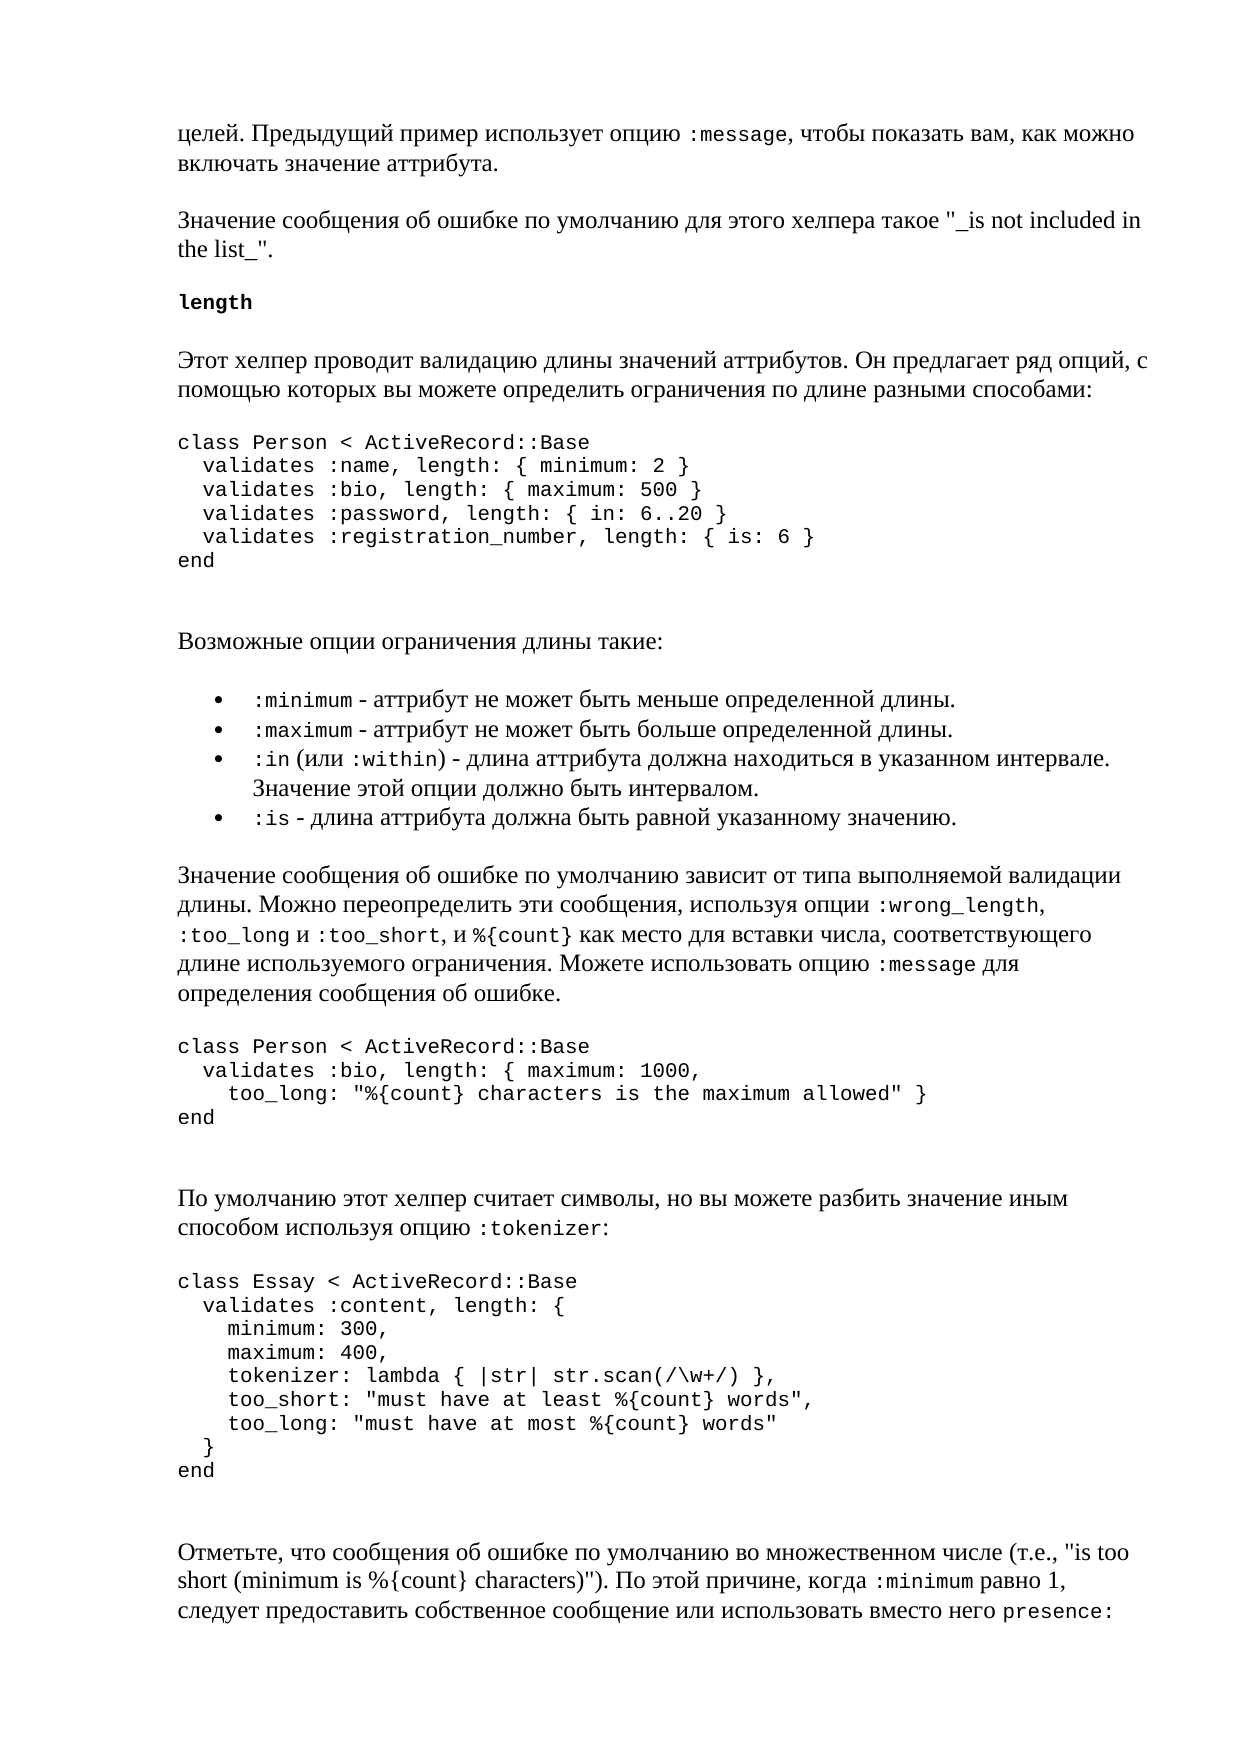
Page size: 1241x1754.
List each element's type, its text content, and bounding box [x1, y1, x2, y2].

text validates :bio, length: { maximum: 500 } [177, 479, 1152, 503]
text Возможные опции ограничения длины такие: [177, 626, 1152, 655]
text maximum: 400, [177, 1342, 1152, 1366]
text Этот хелпер проводит валидацию длины значений аттрибутов. Он предлагает ряд опций, с помощью которых вы можете определить ограничения по длине разными способами: [177, 345, 1152, 403]
text class Essay < ActiveRecord::Base [177, 1271, 1152, 1294]
text validates :password, length: { in: 6..20 } [177, 503, 1152, 526]
text validates :name, length: { minimum: 2 } [177, 455, 1152, 479]
text tokenizer: lambda { |str| str.scan(/\w+/) }, [177, 1366, 1152, 1389]
list :minimum - аттрибут не может быть меньше определенной длины. [215, 684, 1152, 714]
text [177, 1537, 1152, 1624]
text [177, 118, 1152, 176]
text too_long: "%{count} characters is the maximum allowed" } [177, 1083, 1152, 1107]
text } [177, 1436, 1152, 1460]
text too_long: "must have at most %{count} words" [177, 1413, 1152, 1436]
text validates :bio, length: { maximum: 1000, [177, 1060, 1152, 1083]
text class Person < ActiveRecord::Base [177, 1036, 1152, 1060]
text class Person < ActiveRecord::Base [177, 432, 1152, 455]
text length [177, 292, 1152, 316]
text validates :content, length: { [177, 1294, 1152, 1318]
text Значение сообщения об ошибке по умолчанию для этого хелпера такое "_is not included in the list_". [177, 206, 1152, 263]
text end [177, 1107, 1152, 1131]
text end [177, 1460, 1152, 1484]
text Значение сообщения об ошибке по умолчанию зависит от типа выполняемой валидации длины. Можно переопределить эти сообщения, используя опции :wrong_length, :too_long и :too_short, и %{count} как место для вставки числа, соответствующего длине используемого ограничения. Можете использовать опцию :message для определения сообщения об ошибке. [177, 861, 1152, 1007]
text minimum: 300, [177, 1318, 1152, 1342]
text validates :registration_number, length: { is: 6 } [177, 526, 1152, 550]
list :in (или :within) - длина аттрибута должна находиться в указанном интервале. Значение этой опции должно быть интервалом. [215, 743, 1152, 802]
text По умолчанию этот хелпер считает символы, но вы можете разбить значение иным способом используя опцию :tokenizer: [177, 1183, 1152, 1242]
list :maximum - аттрибут не может быть больше определенной длины. [215, 714, 1152, 743]
text too_short: "must have at least %{count} words", [177, 1389, 1152, 1413]
list :is - длина аттрибута должна быть равной указанному значению. [215, 802, 1152, 831]
text end [177, 550, 1152, 574]
